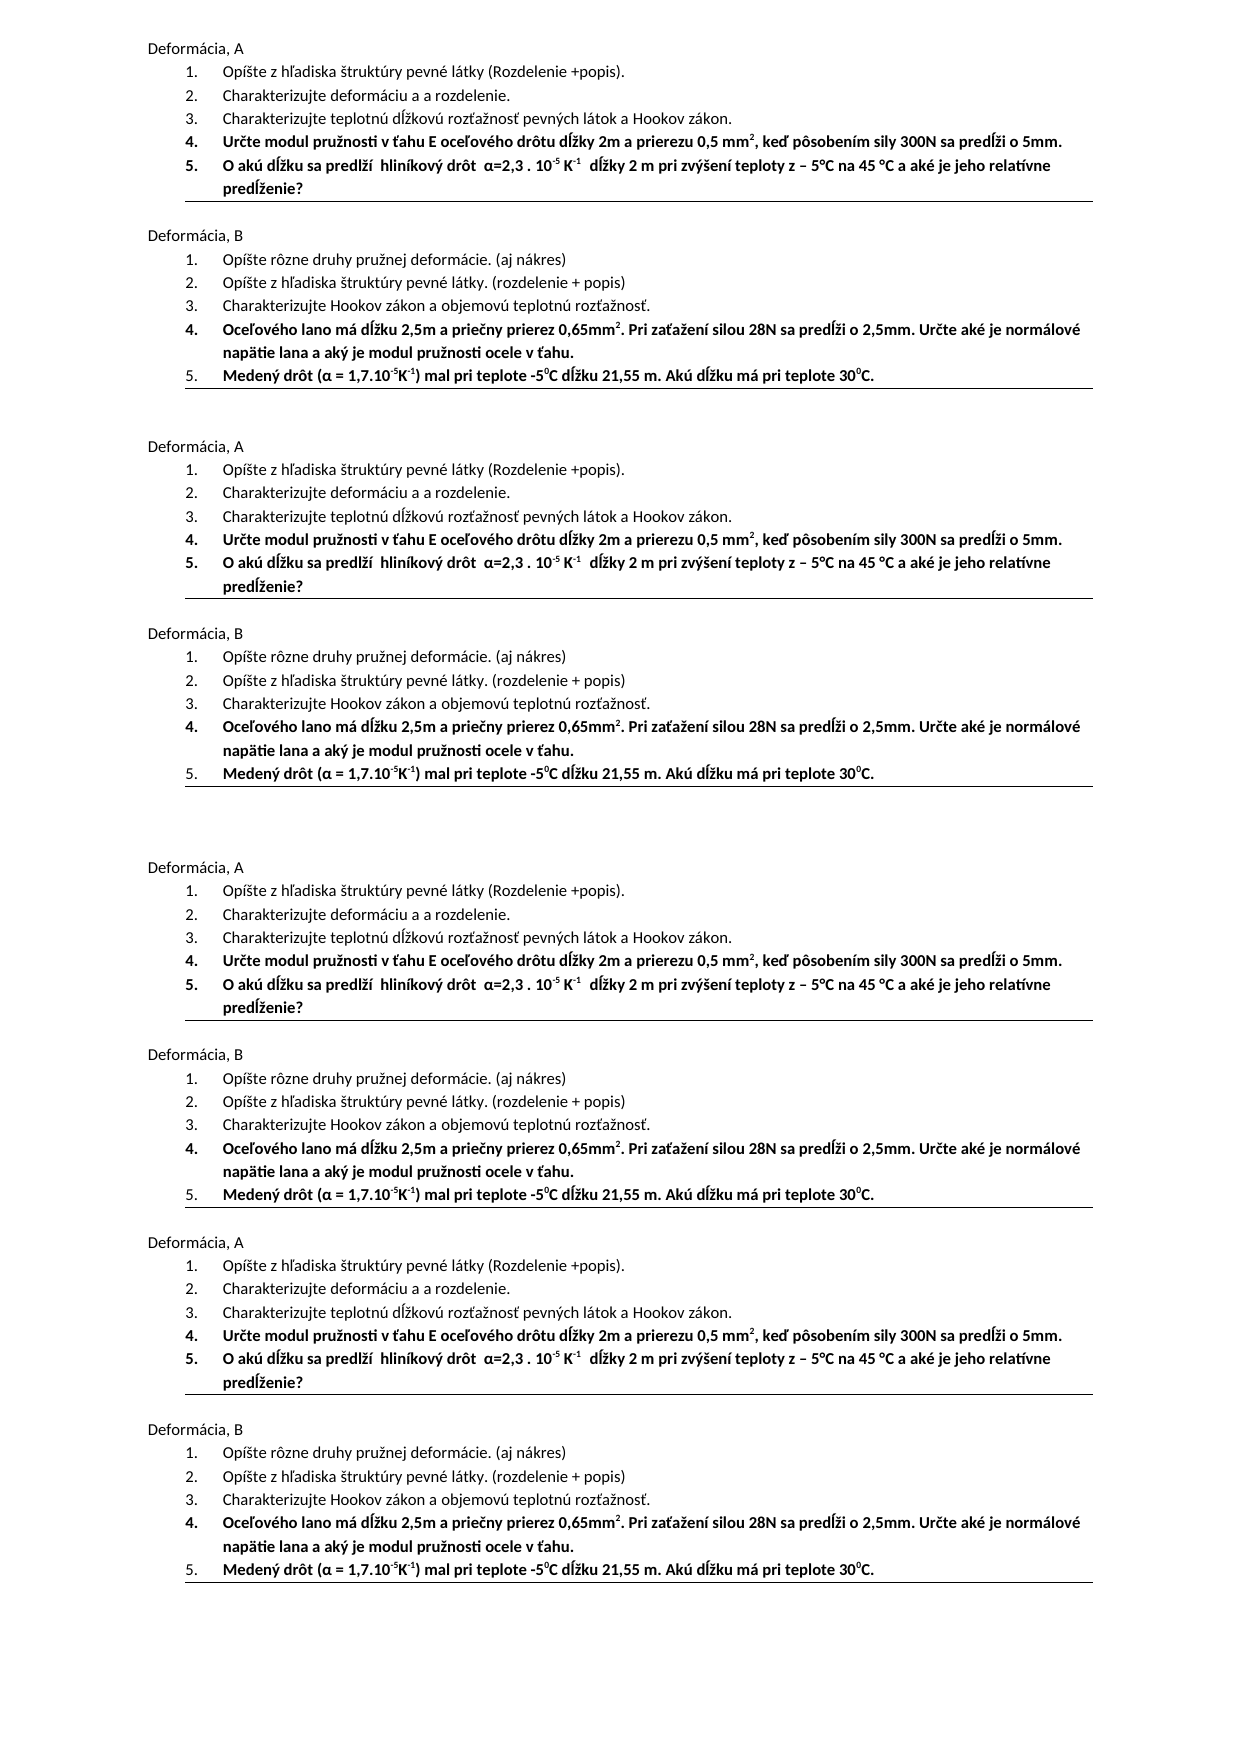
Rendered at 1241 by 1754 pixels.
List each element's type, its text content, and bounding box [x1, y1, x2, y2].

text Deformácia, A [148, 38, 1093, 58]
list Opíšte z hľadiska štruktúry pevné látky. (rozdelenie + popis) [185, 272, 1093, 292]
list Určte modul pružnosti v ťahu E oceľového drôtu dĺžky 2m a prierezu 0,5 mm2, keď pôsobením sily 300N sa predĺži o 5mm. [185, 131, 1093, 152]
list Opíšte z hľadiska štruktúry pevné látky (Rozdelenie +popis). [185, 459, 1093, 480]
list Charakterizujte deformáciu a a rozdelenie. [185, 85, 1093, 105]
list Medený drôt (α = 1,7.10-5K-1) mal pri teplote -50C dĺžku 21,55 m. Akú dĺžku má pri teplote 300C. [185, 365, 1093, 388]
text Deformácia, B [148, 623, 1093, 644]
list Opíšte rôzne druhy pružnej deformácie. (aj nákres) [185, 647, 1093, 667]
text Deformácia, A [148, 436, 1093, 456]
text Deformácia, B [148, 1419, 1093, 1439]
list Charakterizujte Hookov zákon a objemovú teplotnú rozťažnosť. [185, 693, 1093, 714]
list Opíšte rôzne druhy pružnej deformácie. (aj nákres) [185, 249, 1093, 269]
list Opíšte z hľadiska štruktúry pevné látky. (rozdelenie + popis) [185, 1466, 1093, 1486]
list O akú dĺžku sa predlží hliníkový drôt α=2,3 . 10-5 K-1 dĺžky 2 m pri zvýšení teploty z – 5°C na 45 °C a aké je jeho relatívne predĺženie? [185, 553, 1093, 598]
list Opíšte z hľadiska štruktúry pevné látky. (rozdelenie + popis) [185, 1091, 1093, 1112]
list O akú dĺžku sa predlží hliníkový drôt α=2,3 . 10-5 K-1 dĺžky 2 m pri zvýšení teploty z – 5°C na 45 °C a aké je jeho relatívne predĺženie? [185, 974, 1093, 1020]
list Určte modul pružnosti v ťahu E oceľového drôtu dĺžky 2m a prierezu 0,5 mm2, keď pôsobením sily 300N sa predĺži o 5mm. [185, 529, 1093, 550]
list Opíšte z hľadiska štruktúry pevné látky (Rozdelenie +popis). [185, 881, 1093, 901]
list Opíšte rôzne druhy pružnej deformácie. (aj nákres) [185, 1442, 1093, 1463]
list Určte modul pružnosti v ťahu E oceľového drôtu dĺžky 2m a prierezu 0,5 mm2, keď pôsobením sily 300N sa predĺži o 5mm. [185, 1325, 1093, 1346]
list Charakterizujte teplotnú dĺžkovú rozťažnosť pevných látok a Hookov zákon. [185, 506, 1093, 526]
list Medený drôt (α = 1,7.10-5K-1) mal pri teplote -50C dĺžku 21,55 m. Akú dĺžku má pri teplote 300C. [185, 1559, 1093, 1582]
list Opíšte z hľadiska štruktúry pevné látky. (rozdelenie + popis) [185, 670, 1093, 690]
list Charakterizujte deformáciu a a rozdelenie. [185, 904, 1093, 924]
list Charakterizujte Hookov zákon a objemovú teplotnú rozťažnosť. [185, 295, 1093, 316]
list Charakterizujte teplotnú dĺžkovú rozťažnosť pevných látok a Hookov zákon. [185, 927, 1093, 948]
list Medený drôt (α = 1,7.10-5K-1) mal pri teplote -50C dĺžku 21,55 m. Akú dĺžku má pri teplote 300C. [185, 763, 1093, 786]
text Deformácia, B [148, 225, 1093, 246]
list Opíšte rôzne druhy pružnej deformácie. (aj nákres) [185, 1068, 1093, 1088]
text Deformácia, A [148, 1232, 1093, 1252]
list Charakterizujte teplotnú dĺžkovú rozťažnosť pevných látok a Hookov zákon. [185, 1302, 1093, 1322]
list Charakterizujte Hookov zákon a objemovú teplotnú rozťažnosť. [185, 1114, 1093, 1135]
text Deformácia, A [148, 857, 1093, 878]
list Charakterizujte deformáciu a a rozdelenie. [185, 483, 1093, 503]
list Charakterizujte deformáciu a a rozdelenie. [185, 1278, 1093, 1299]
list Opíšte z hľadiska štruktúry pevné látky (Rozdelenie +popis). [185, 1255, 1093, 1276]
list O akú dĺžku sa predlží hliníkový drôt α=2,3 . 10-5 K-1 dĺžky 2 m pri zvýšení teploty z – 5°C na 45 °C a aké je jeho relatívne predĺženie? [185, 155, 1093, 201]
list Určte modul pružnosti v ťahu E oceľového drôtu dĺžky 2m a prierezu 0,5 mm2, keď pôsobením sily 300N sa predĺži o 5mm. [185, 951, 1093, 971]
list Charakterizujte Hookov zákon a objemovú teplotnú rozťažnosť. [185, 1489, 1093, 1509]
list Opíšte z hľadiska štruktúry pevné látky (Rozdelenie +popis). [185, 61, 1093, 82]
list Medený drôt (α = 1,7.10-5K-1) mal pri teplote -50C dĺžku 21,55 m. Akú dĺžku má pri teplote 300C. [185, 1184, 1093, 1207]
list O akú dĺžku sa predlží hliníkový drôt α=2,3 . 10-5 K-1 dĺžky 2 m pri zvýšení teploty z – 5°C na 45 °C a aké je jeho relatívne predĺženie? [185, 1348, 1093, 1394]
text Deformácia, B [148, 1044, 1093, 1065]
list Charakterizujte teplotnú dĺžkovú rozťažnosť pevných látok a Hookov zákon. [185, 108, 1093, 128]
